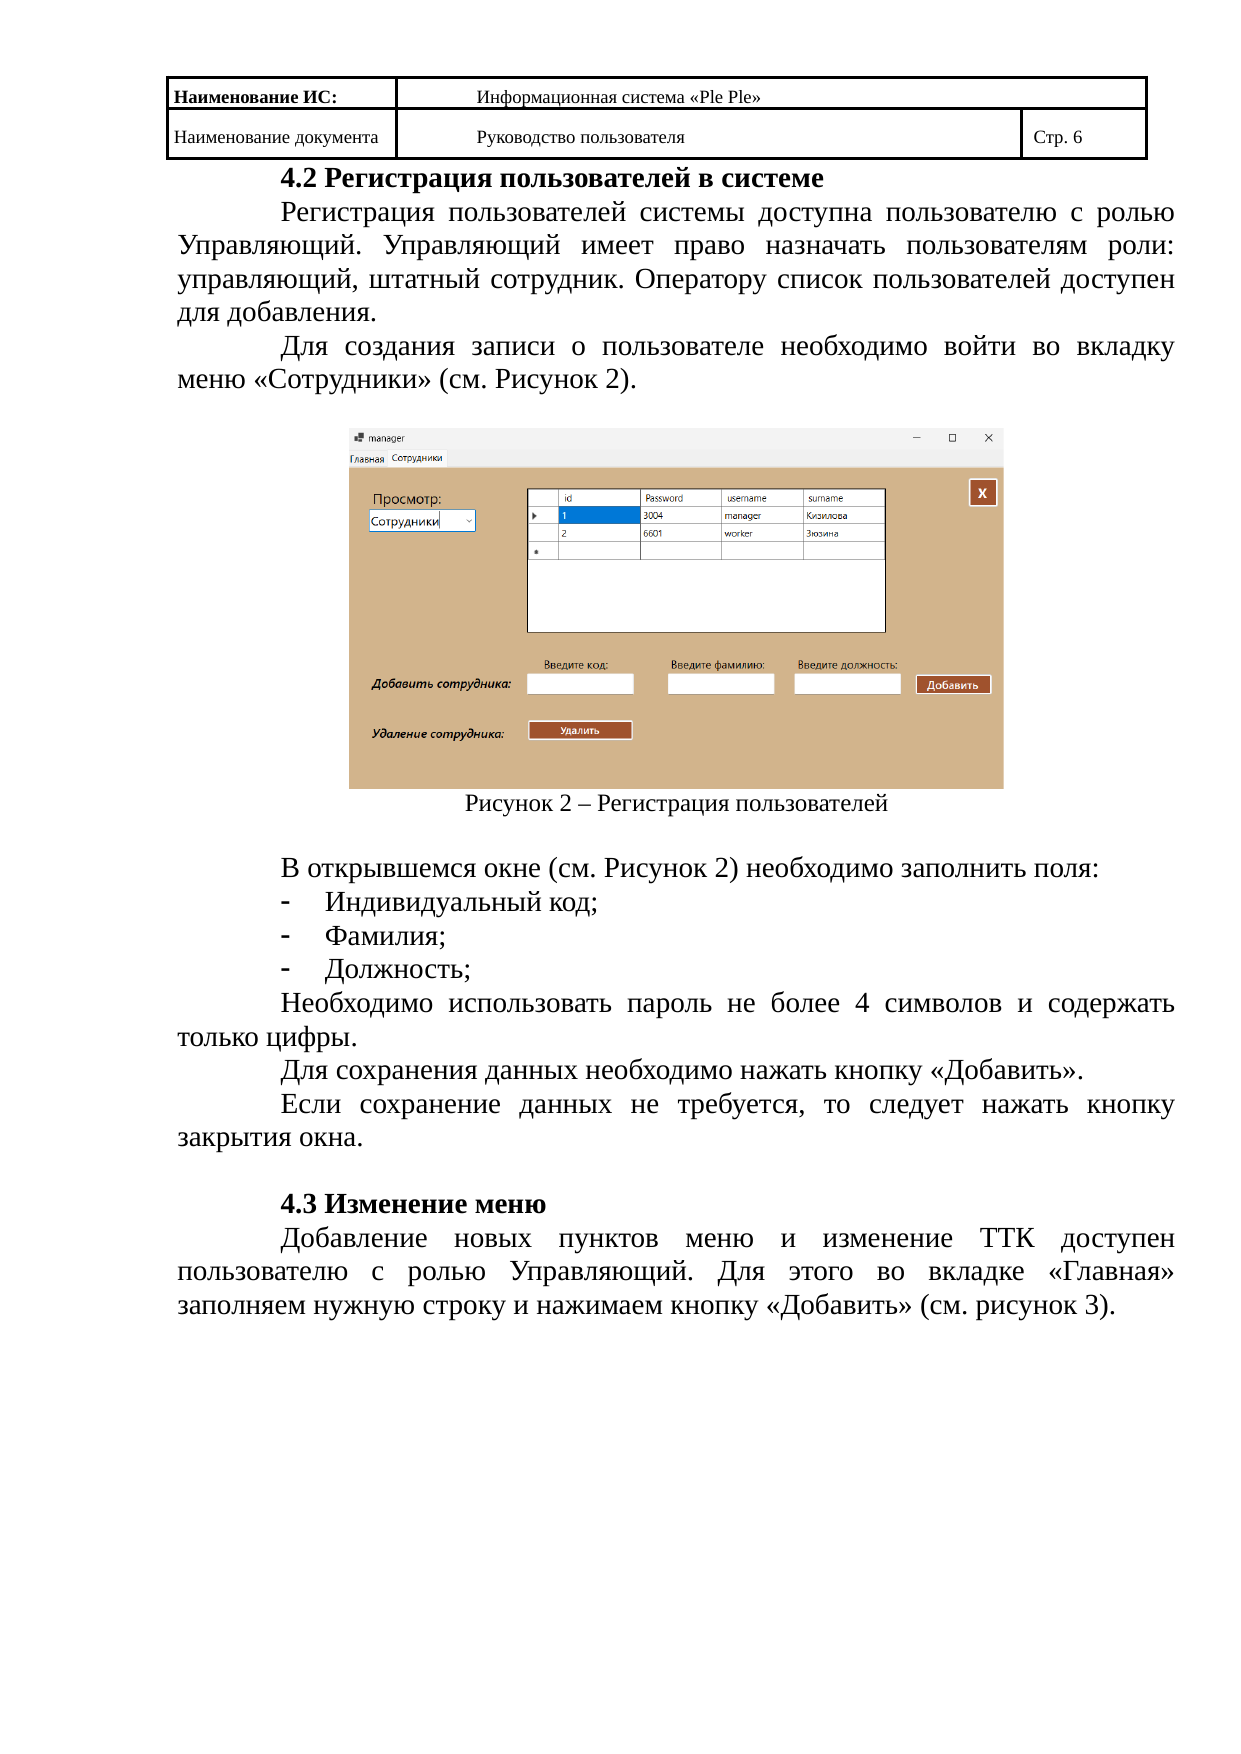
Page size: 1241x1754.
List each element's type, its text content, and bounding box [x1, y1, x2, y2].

text Добавление новых пунктов меню и изменение ТТК доступен пользователю с ролью Управляющий. Для этого во вкладке «Главная» заполняем нужную строку и нажимаем кнопку «Добавить» (см. рисунок 3). [177, 1220, 1176, 1321]
text Для сохранения данных необходимо нажать кнопку «Добавить». [177, 1052, 1176, 1086]
text Рисунок 2 – Регистрация пользователей [177, 788, 1176, 817]
subtitle 4.2 Регистрация пользователей в системе [177, 111, 1176, 194]
list Фамилия; [177, 918, 1176, 951]
list Должность; [177, 951, 1176, 985]
text Необходимо использовать пароль не более 4 символов и содержать только цифры. [177, 985, 1176, 1052]
text Для создания записи о пользователе необходимо войти во вкладку меню «Сотрудники» (см. Рисунок 2). [177, 328, 1176, 395]
text Если сохранение данных не требуется, то следует нажать кнопку закрытия окна. [177, 1086, 1176, 1153]
text В открывшемся окне (см. Рисунок 2) необходимо заполнить поля: [177, 851, 1176, 884]
list Индивидуальный код; [177, 884, 1176, 918]
picture [349, 428, 1004, 789]
text Регистрация пользователей системы доступна пользователю с ролью Управляющий. Управляющий имеет право назначать пользователям роли: управляющий, штатный сотрудник. Оператору список пользователей доступен для добавления. [177, 194, 1176, 328]
subtitle 4.3 Изменение меню [177, 1186, 1176, 1220]
